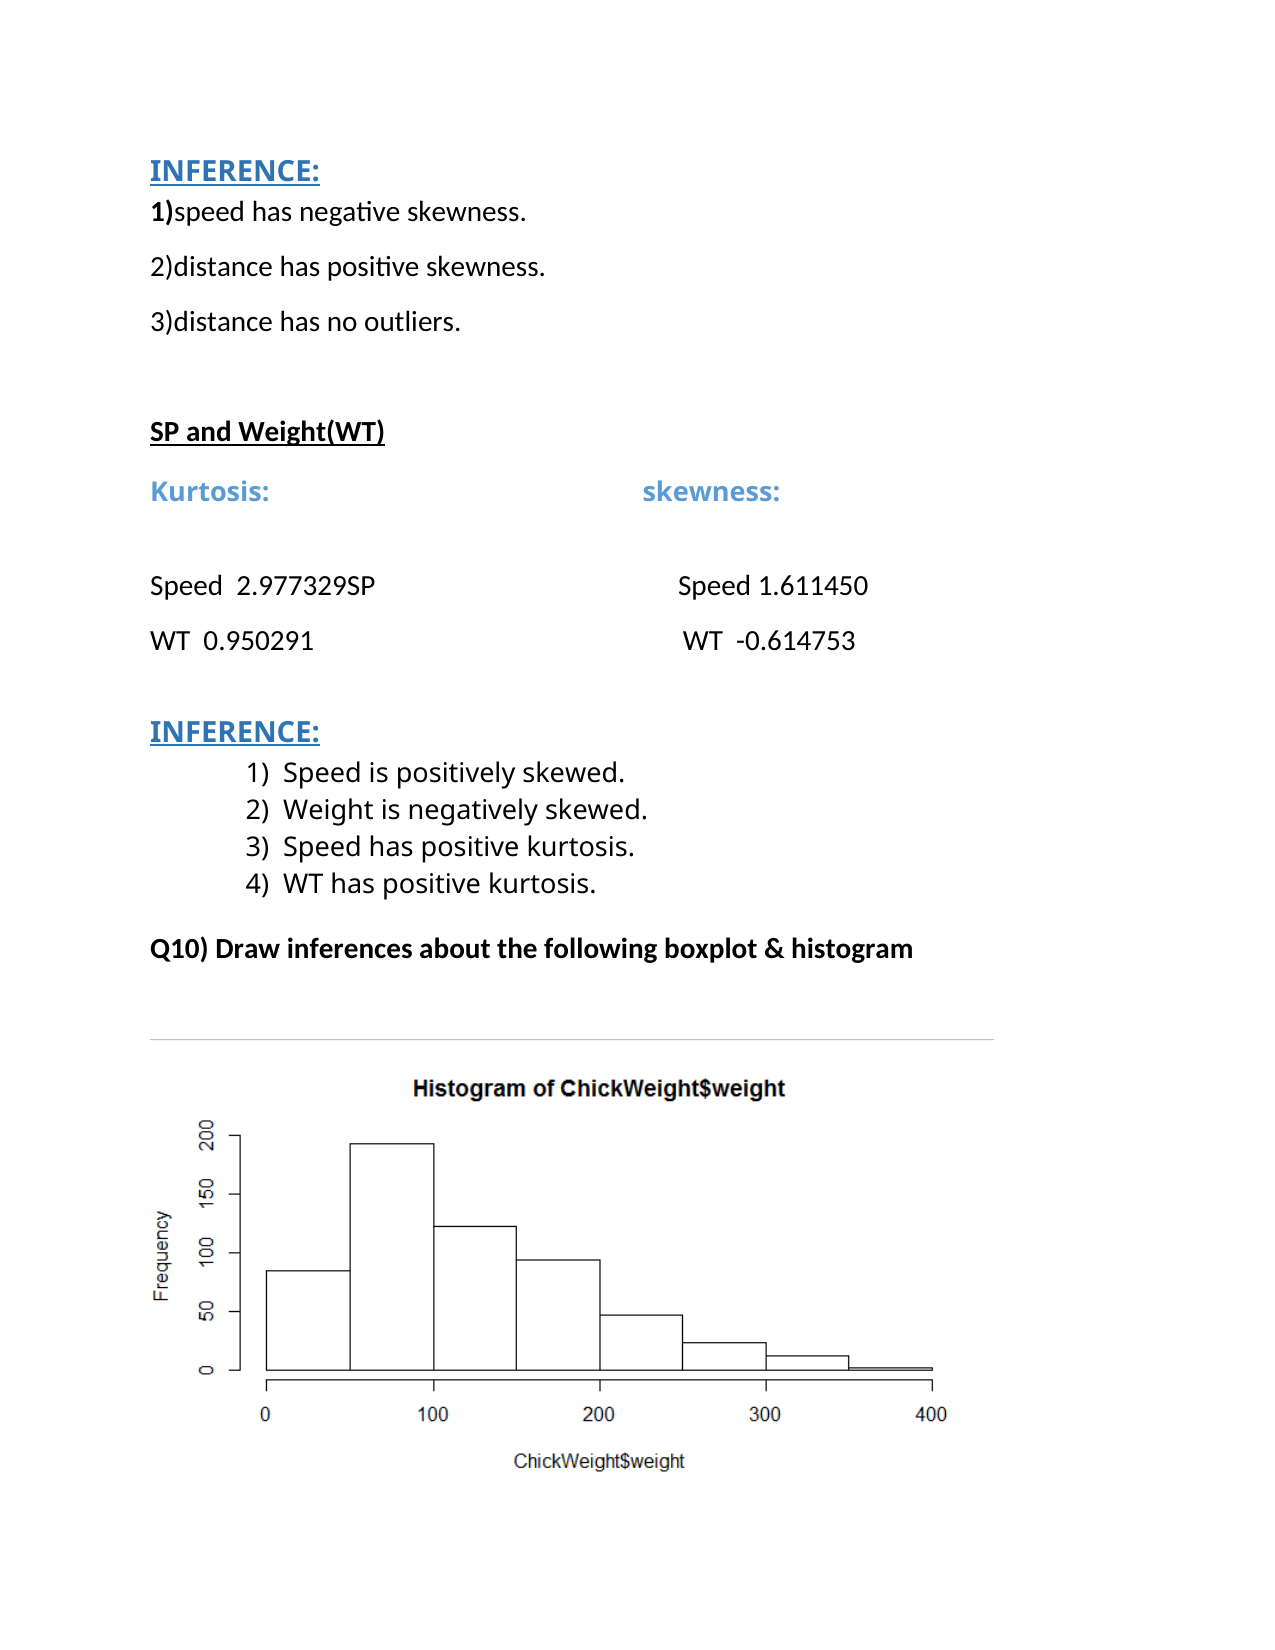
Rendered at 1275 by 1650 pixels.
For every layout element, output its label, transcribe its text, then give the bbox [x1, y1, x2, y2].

picture [150, 1039, 994, 1480]
subtitle INFERENCE: [150, 711, 1125, 751]
list Speed is positively skewed. [245, 754, 1125, 791]
text 2)distance has positive skewness. [150, 248, 1125, 283]
subtitle Kurtosis: skewness: [150, 472, 1125, 509]
text Speed 2.977329SP Speed 1.611450 [150, 567, 1125, 603]
list Weight is negatively skewed. [245, 791, 1125, 827]
subtitle INFERENCE: [150, 150, 1125, 190]
list Speed has positive kurtosis. [245, 827, 1125, 864]
text Q10) Draw inferences about the following boxplot & histogram [150, 930, 1125, 965]
text SP and Weight(WT) [150, 413, 1125, 449]
list WT has positive kurtosis. [245, 864, 1125, 901]
text 3)distance has no outliers. [150, 303, 1125, 339]
text 1)speed has negative skewness. [150, 193, 1125, 228]
text WT 0.950291 WT -0.614753 [150, 622, 1125, 658]
